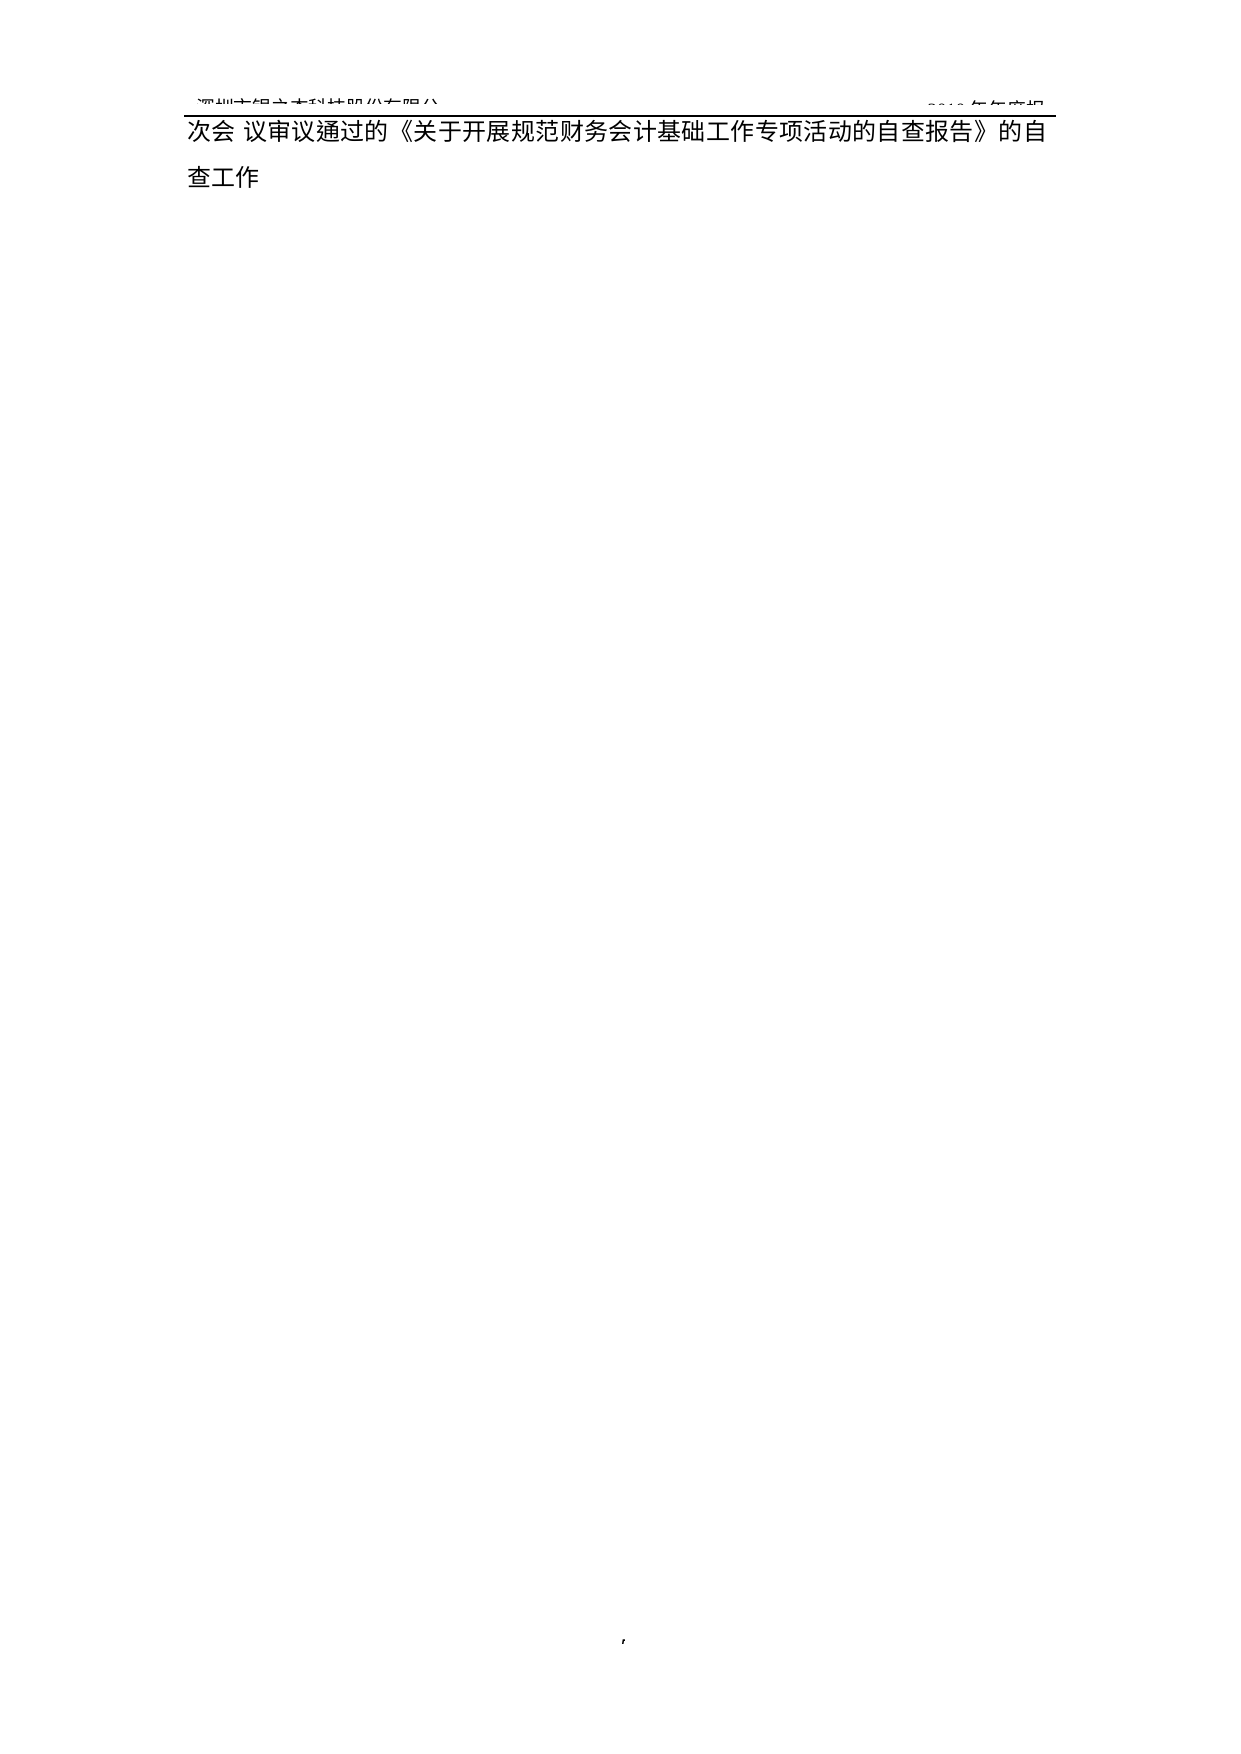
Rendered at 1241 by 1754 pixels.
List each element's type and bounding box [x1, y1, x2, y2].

text [187, 114, 1050, 194]
